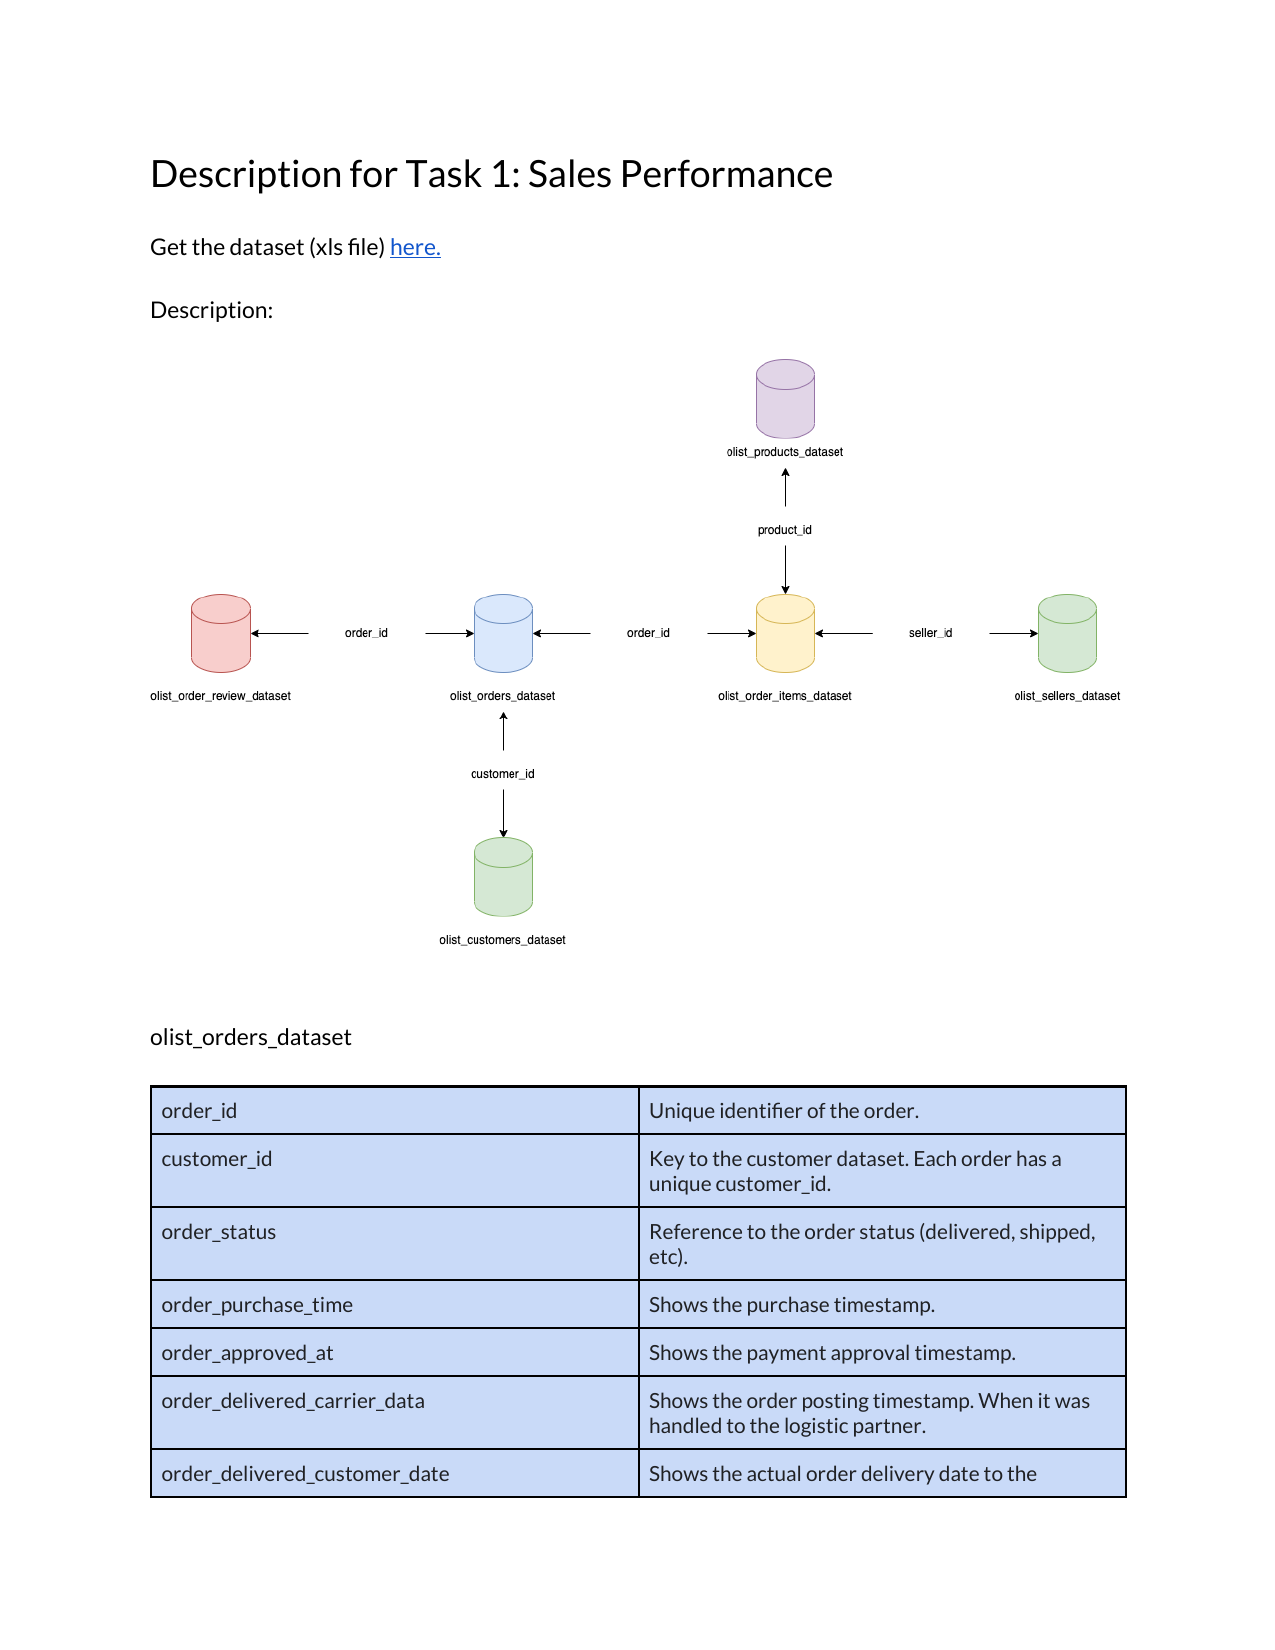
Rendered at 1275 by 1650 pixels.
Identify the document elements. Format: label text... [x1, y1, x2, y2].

table_cell Shows the order posting timestamp. When it was handled to the logistic partner. [640, 1377, 1125, 1448]
table_cell Key to the customer dataset. Each order has a unique customer_id. [640, 1135, 1125, 1206]
table_cell order_approved_at [152, 1329, 638, 1375]
picture [150, 359, 1125, 956]
table_header order_id [152, 1088, 638, 1133]
table_cell Shows the purchase timestamp. [640, 1281, 1125, 1327]
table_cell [152, 1450, 638, 1496]
table_cell customer_id [152, 1135, 638, 1206]
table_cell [640, 1450, 1125, 1496]
text Description: [150, 296, 1125, 324]
text Get the dataset (xls file) here. [150, 233, 1125, 261]
table_cell order_status [152, 1208, 638, 1279]
table_cell Reference to the order status (delivered, shipped, etc). [640, 1208, 1125, 1279]
table_header Unique identifier of the order. [640, 1088, 1125, 1133]
text Description for Task 1: Sales Performance [150, 150, 1125, 195]
table_cell order_purchase_time [152, 1281, 638, 1327]
table_cell order_delivered_carrier_data [152, 1377, 638, 1448]
text olist_orders_dataset [150, 1022, 1125, 1050]
table_cell Shows the payment approval timestamp. [640, 1329, 1125, 1375]
